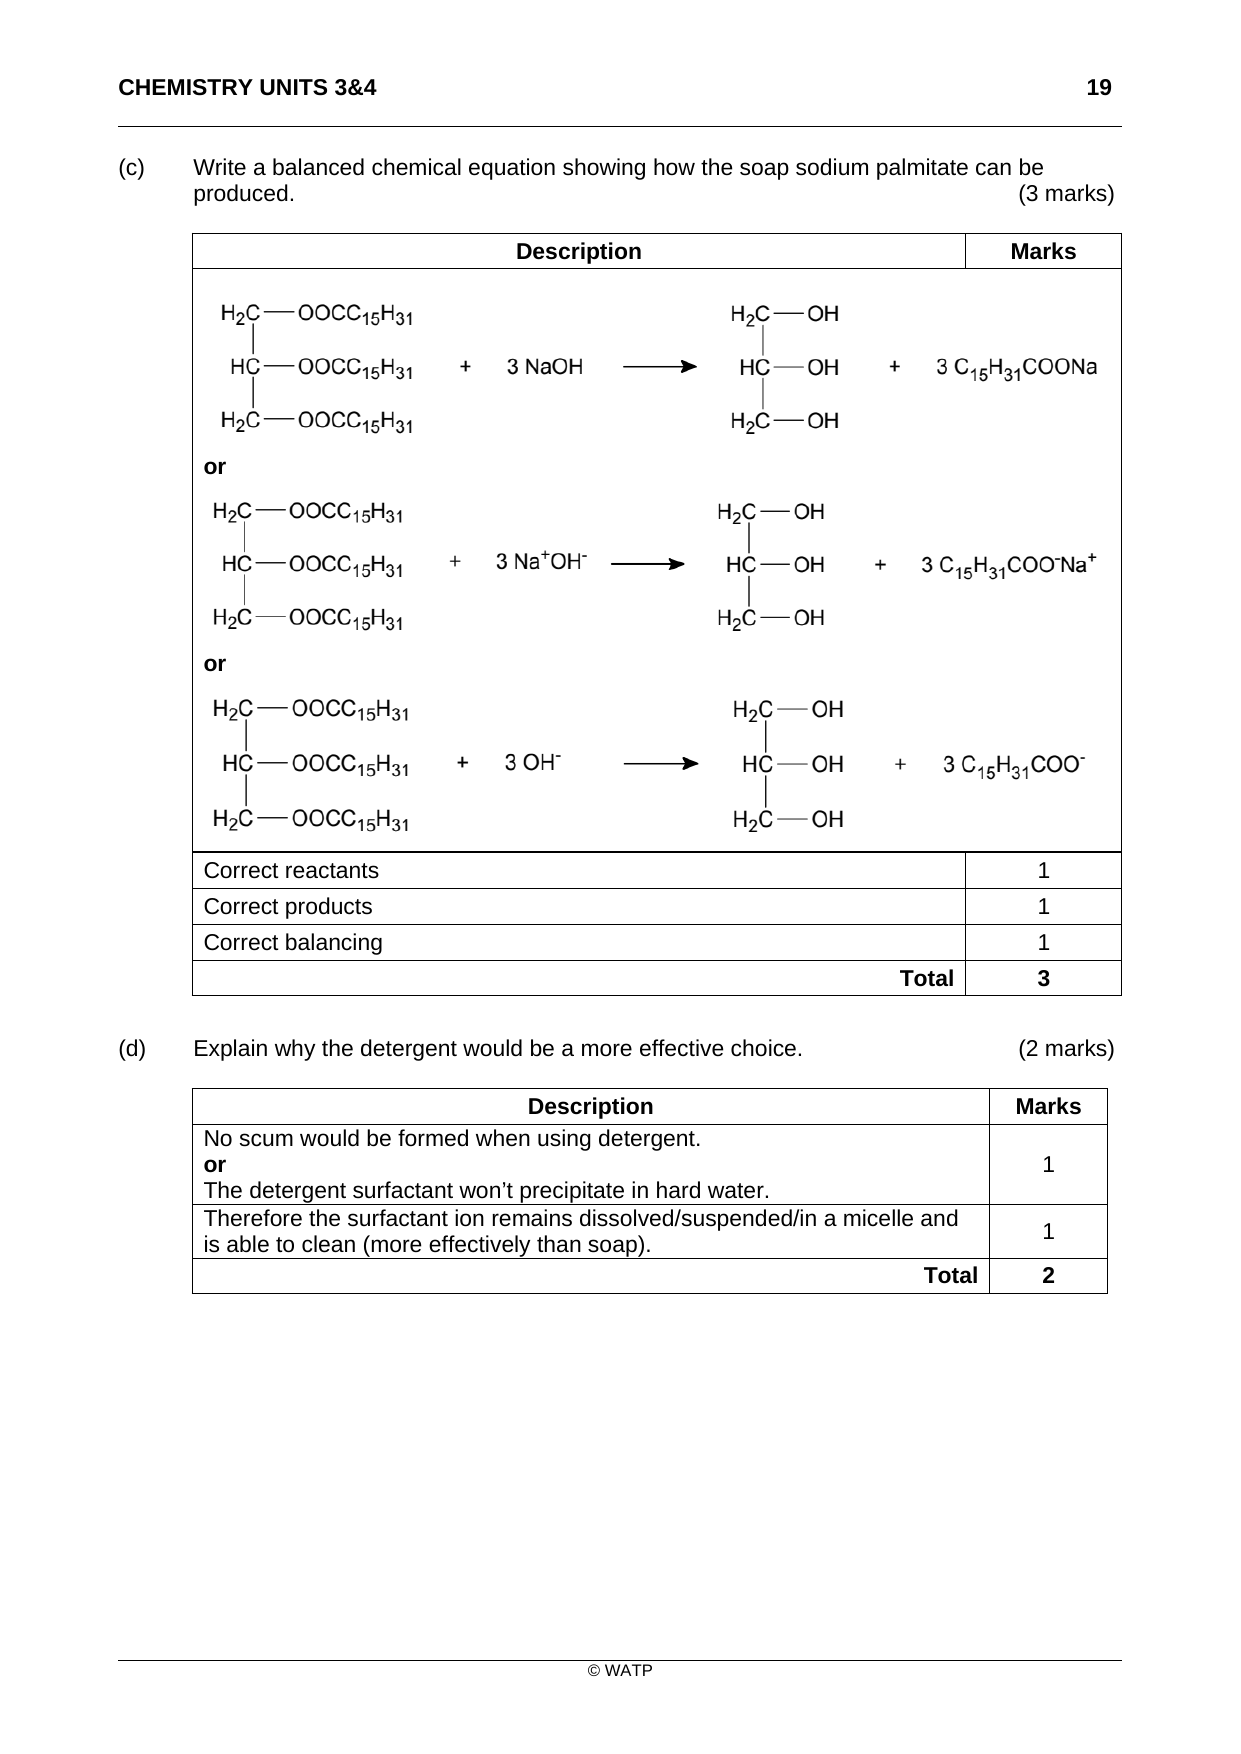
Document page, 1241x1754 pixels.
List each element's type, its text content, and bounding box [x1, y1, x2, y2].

table_cell Therefore the surfactant ion remains dissolved/suspended/in a micelle and is able to clean (more effectively than soap). [193, 1205, 989, 1257]
table_cell 1 [966, 925, 1121, 959]
table_cell 1 [966, 889, 1121, 923]
table_cell Correct balancing [193, 925, 965, 959]
table_cell Total [193, 1259, 989, 1293]
table_cell 2 [990, 1259, 1107, 1293]
table_cell or or [193, 269, 1121, 851]
table_cell 1 [990, 1125, 1107, 1204]
text (d) Explain why the detergent would be a more effective choice. (2 marks) [118, 1035, 1122, 1062]
table_cell 1 [966, 853, 1121, 887]
table_cell 1 [990, 1205, 1107, 1257]
table_cell Correct reactants [193, 853, 965, 887]
text (c) Write a balanced chemical equation showing how the soap sodium palmitate can be produced. (3 marks) [118, 154, 1122, 206]
table_cell Total [193, 961, 965, 995]
table_cell 3 [966, 961, 1121, 995]
table_header Marks [990, 1089, 1107, 1123]
table_cell Correct products [193, 889, 965, 923]
table_header Description [193, 234, 965, 268]
table_header Description [193, 1089, 989, 1123]
table_cell No scum would be formed when using detergent. or The detergent surfactant won’t precipitate in hard water. [193, 1125, 989, 1204]
table_header Marks [966, 234, 1121, 268]
